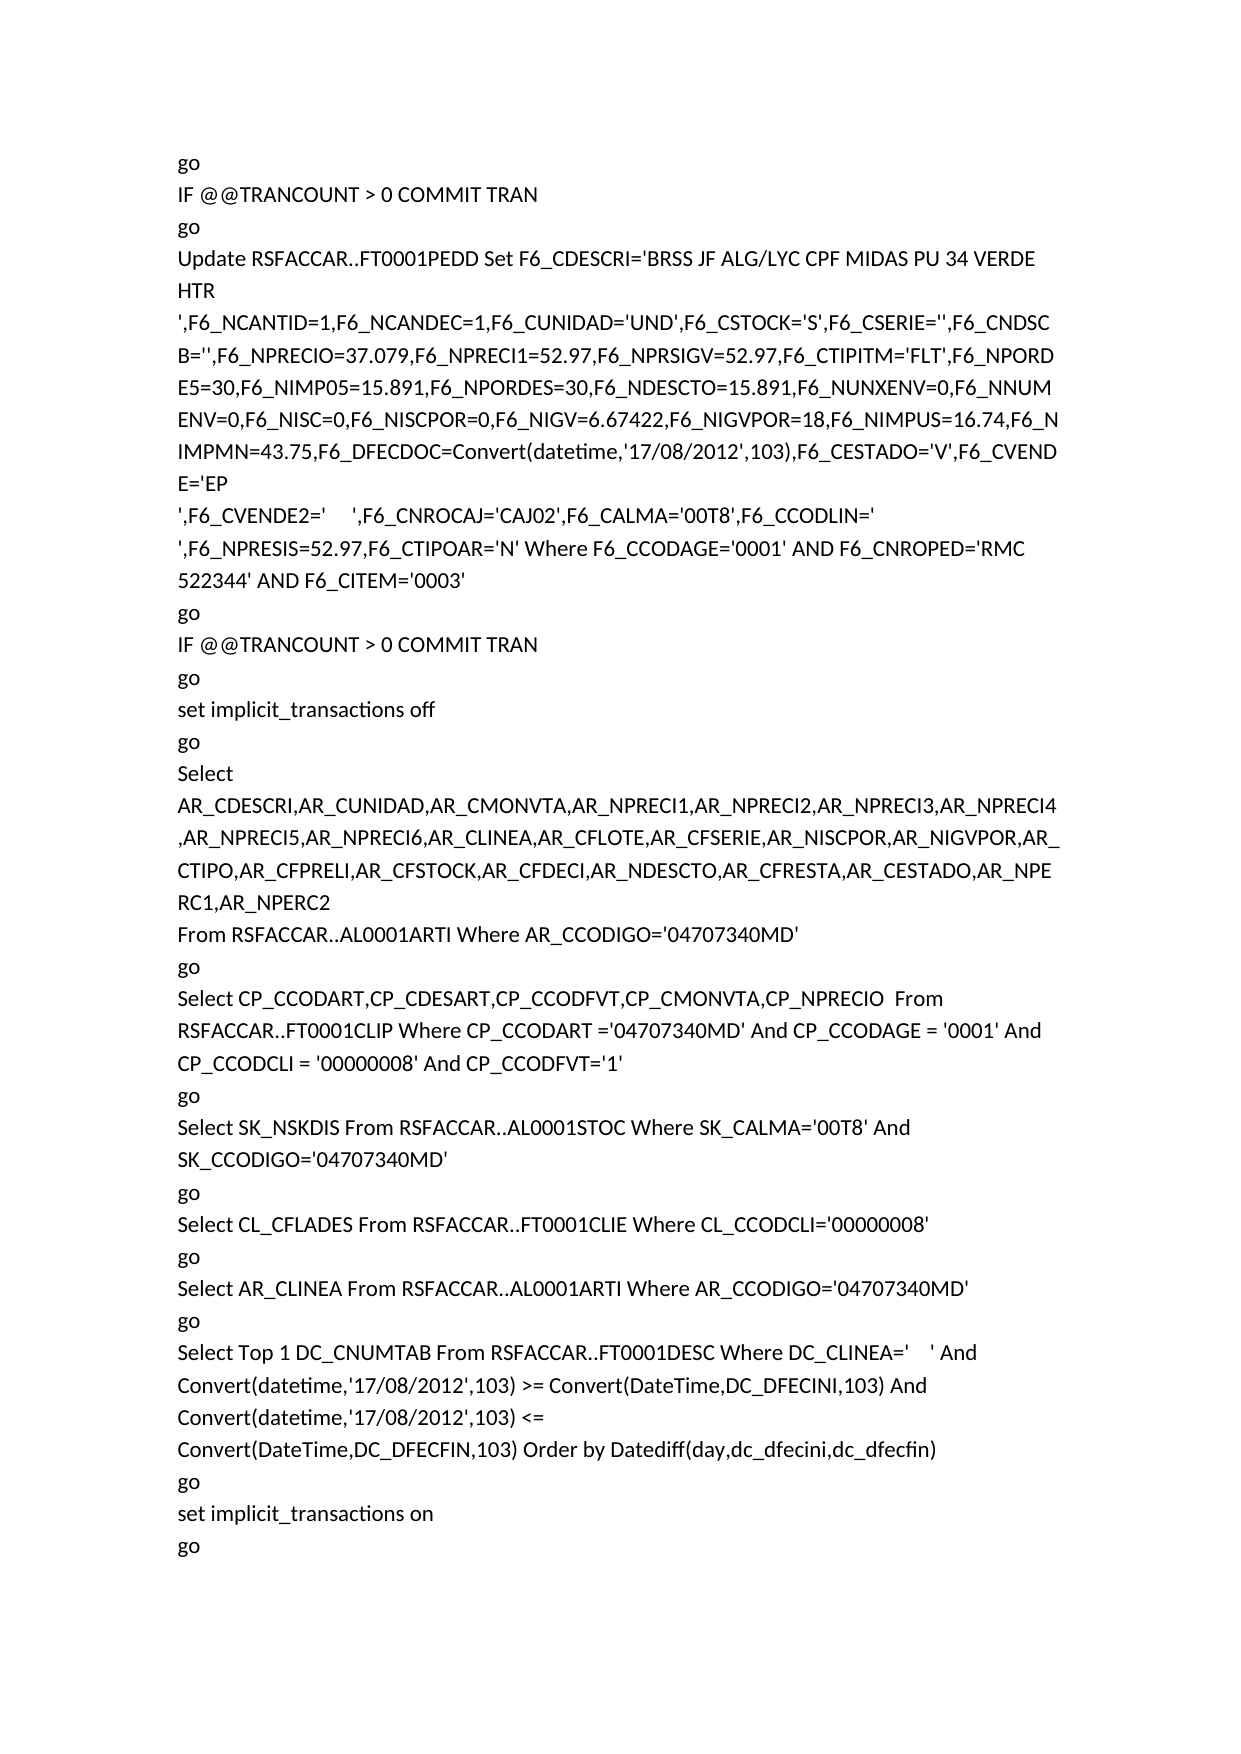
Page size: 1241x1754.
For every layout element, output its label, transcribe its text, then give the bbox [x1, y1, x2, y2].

text go [177, 212, 1063, 240]
text go [177, 1178, 1063, 1206]
text AR_CDESCRI,AR_CUNIDAD,AR_CMONVTA,AR_NPRECI1,AR_NPRECI2,AR_NPRECI3,AR_NPRECI4,AR_NPRECI5,AR_NPRECI6,AR_CLINEA,AR_CFLOTE,AR_CFSERIE,AR_NISCPOR,AR_NIGVPOR,AR_CTIPO,AR_CFPRELI,AR_CFSTOCK,AR_CFDECI,AR_NDESCTO,AR_CFRESTA,AR_CESTADO,AR_NPERC1,AR_NPERC2 [177, 791, 1063, 916]
text Select SK_NSKDIS From RSFACCAR..AL0001STOC Where SK_CALMA='00T8' And SK_CCODIGO='04707340MD' [177, 1113, 1063, 1173]
text Select CL_CFLADES From RSFACCAR..FT0001CLIE Where CL_CCODCLI='00000008' [177, 1210, 1063, 1238]
text Select CP_CCODART,CP_CDESART,CP_CCODFVT,CP_CMONVTA,CP_NPRECIO From RSFACCAR..FT0001CLIP Where CP_CCODART ='04707340MD' And CP_CCODAGE = '0001' And CP_CCODCLI = '00000008' And CP_CCODFVT='1' [177, 984, 1063, 1077]
text go [177, 1532, 1063, 1560]
text set implicit_transactions on [177, 1499, 1063, 1527]
text Update RSFACCAR..FT0001PEDD Set F6_CDESCRI='BRSS JF ALG/LYC CPF MIDAS PU 34 VERDE HTR [177, 244, 1063, 304]
text go [177, 598, 1063, 626]
text go [177, 952, 1063, 980]
text IF @@TRANCOUNT > 0 COMMIT TRAN [177, 630, 1063, 658]
text Select AR_CLINEA From RSFACCAR..AL0001ARTI Where AR_CCODIGO='04707340MD' [177, 1274, 1063, 1302]
text From RSFACCAR..AL0001ARTI Where AR_CCODIGO='04707340MD' [177, 920, 1063, 948]
text go [177, 1306, 1063, 1334]
text go [177, 1242, 1063, 1270]
text set implicit_transactions off [177, 695, 1063, 723]
text IF @@TRANCOUNT > 0 COMMIT TRAN [177, 180, 1063, 208]
text go [177, 727, 1063, 755]
text go [177, 1467, 1063, 1495]
text go [177, 663, 1063, 691]
text ',F6_NCANTID=1,F6_NCANDEC=1,F6_CUNIDAD='UND',F6_CSTOCK='S',F6_CSERIE='',F6_CNDSCB='',F6_NPRECIO=37.079,F6_NPRECI1=52.97,F6_NPRSIGV=52.97,F6_CTIPITM='FLT',F6_NPORDE5=30,F6_NIMP05=15.891,F6_NPORDES=30,F6_NDESCTO=15.891,F6_NUNXENV=0,F6_NNUMENV=0,F6_NISC=0,F6_NISCPOR=0,F6_NIGV=6.67422,F6_NIGVPOR=18,F6_NIMPUS=16.74,F6_NIMPMN=43.75,F6_DFECDOC=Convert(datetime,'17/08/2012',103),F6_CESTADO='V',F6_CVENDE='EP [177, 308, 1063, 497]
text Convert(DateTime,DC_DFECFIN,103) Order by Datediff(day,dc_dfecini,dc_dfecfin) [177, 1435, 1063, 1463]
text Select Top 1 DC_CNUMTAB From RSFACCAR..FT0001DESC Where DC_CLINEA=' ' And Convert(datetime,'17/08/2012',103) >= Convert(DateTime,DC_DFECINI,103) And Convert(datetime,'17/08/2012',103) <= [177, 1338, 1063, 1431]
text Select [177, 759, 1063, 787]
text go [177, 1081, 1063, 1109]
text go [177, 148, 1063, 176]
